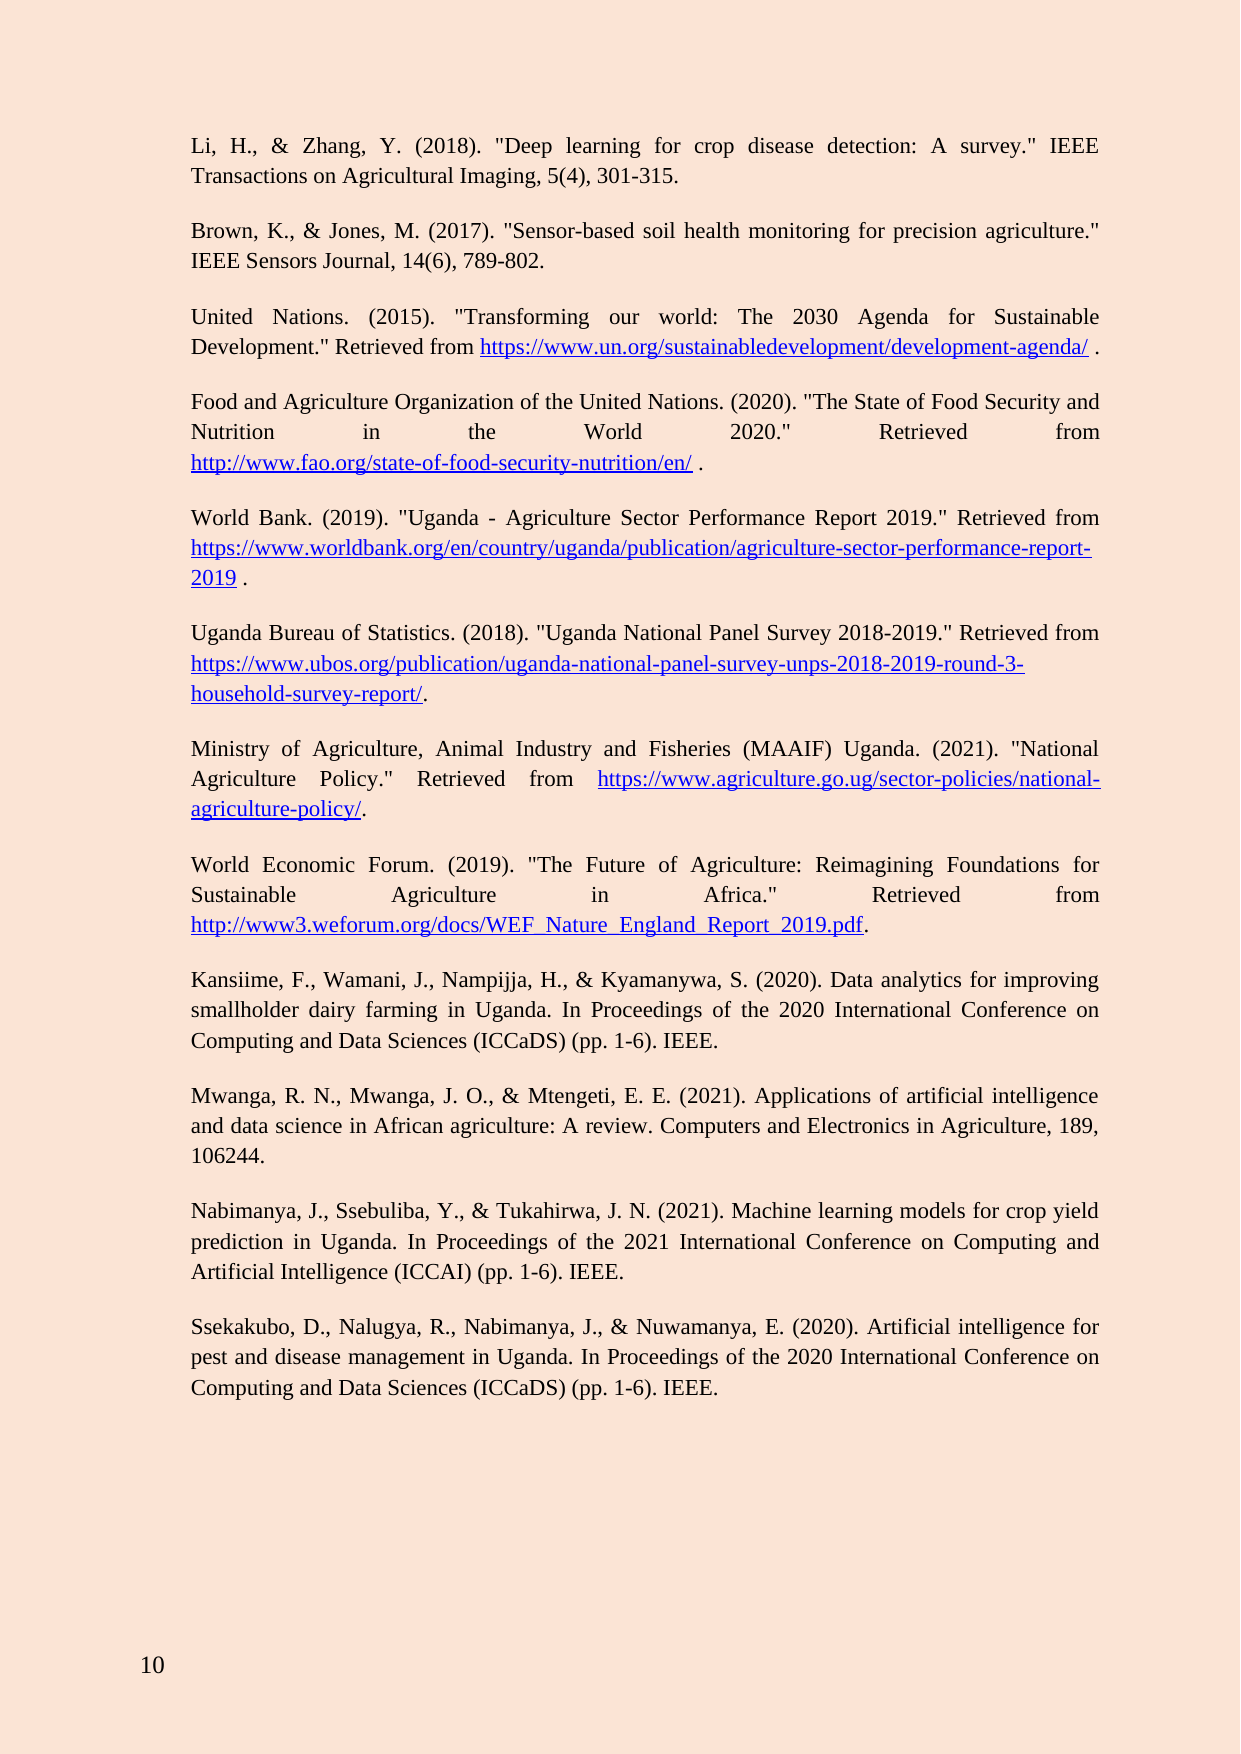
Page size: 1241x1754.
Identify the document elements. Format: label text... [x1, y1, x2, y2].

list Ssekakubo, D., Nalugya, R., Nabimanya, J., & Nuwamanya, E. (2020). Artificial intelligence for pest and disease management in Uganda. In Proceedings of the 2020 International Conference on Computing and Data Sciences (ICCaDS) (pp. 1-6). IEEE. [191, 1313, 1101, 1400]
list World Bank. (2019). "Uganda - Agriculture Sector Performance Report 2019." Retrieved from https://www.worldbank.org/en/country/uganda/publication/agriculture-sector-performance-report-2019 . [191, 504, 1101, 591]
list Kansiime, F., Wamani, J., Nampijja, H., & Kyamanywa, S. (2020). Data analytics for improving smallholder dairy farming in Uganda. In Proceedings of the 2020 International Conference on Computing and Data Sciences (ICCaDS) (pp. 1-6). IEEE. [191, 966, 1101, 1053]
list Mwanga, R. N., Mwanga, J. O., & Mtengeti, E. E. (2021). Applications of artificial intelligence and data science in African agriculture: A review. Computers and Electronics in Agriculture, 189, 106244. [191, 1082, 1101, 1169]
list Uganda Bureau of Statistics. (2018). "Uganda National Panel Survey 2018-2019." Retrieved from https://www.ubos.org/publication/uganda-national-panel-survey-unps-2018-2019-round-3-household-survey-report/. [191, 619, 1101, 706]
list Food and Agriculture Organization of the United Nations. (2020). "The State of Food Security and Nutrition in the World 2020." Retrieved from http://www.fao.org/state-of-food-security-nutrition/en/ . [191, 388, 1101, 475]
list Nabimanya, J., Ssebuliba, Y., & Tukahirwa, J. N. (2021). Machine learning models for crop yield prediction in Uganda. In Proceedings of the 2021 International Conference on Computing and Artificial Intelligence (ICCAI) (pp. 1-6). IEEE. [191, 1198, 1101, 1284]
list United Nations. (2015). "Transforming our world: The 2030 Agenda for Sustainable Development." Retrieved from https://www.un.org/sustainabledevelopment/development-agenda/ . [191, 303, 1101, 359]
list Li, H., & Zhang, Y. (2018). "Deep learning for crop disease detection: A survey." IEEE Transactions on Agricultural Imaging, 5(4), 301-315. [191, 132, 1101, 188]
list Ministry of Agriculture, Animal Industry and Fisheries (MAAIF) Uganda. (2021). "National Agriculture Policy." Retrieved from https://www.agriculture.go.ug/sector-policies/national-agriculture-policy/. [191, 735, 1101, 822]
list Brown, K., & Jones, M. (2017). "Sensor-based soil health monitoring for precision agriculture." IEEE Sensors Journal, 14(6), 789-802. [191, 217, 1101, 274]
list World Economic Forum. (2019). "The Future of Agriculture: Reimagining Foundations for Sustainable Agriculture in Africa." Retrieved from http://www3.weforum.org/docs/WEF_Nature_England_Report_2019.pdf. [191, 851, 1101, 937]
